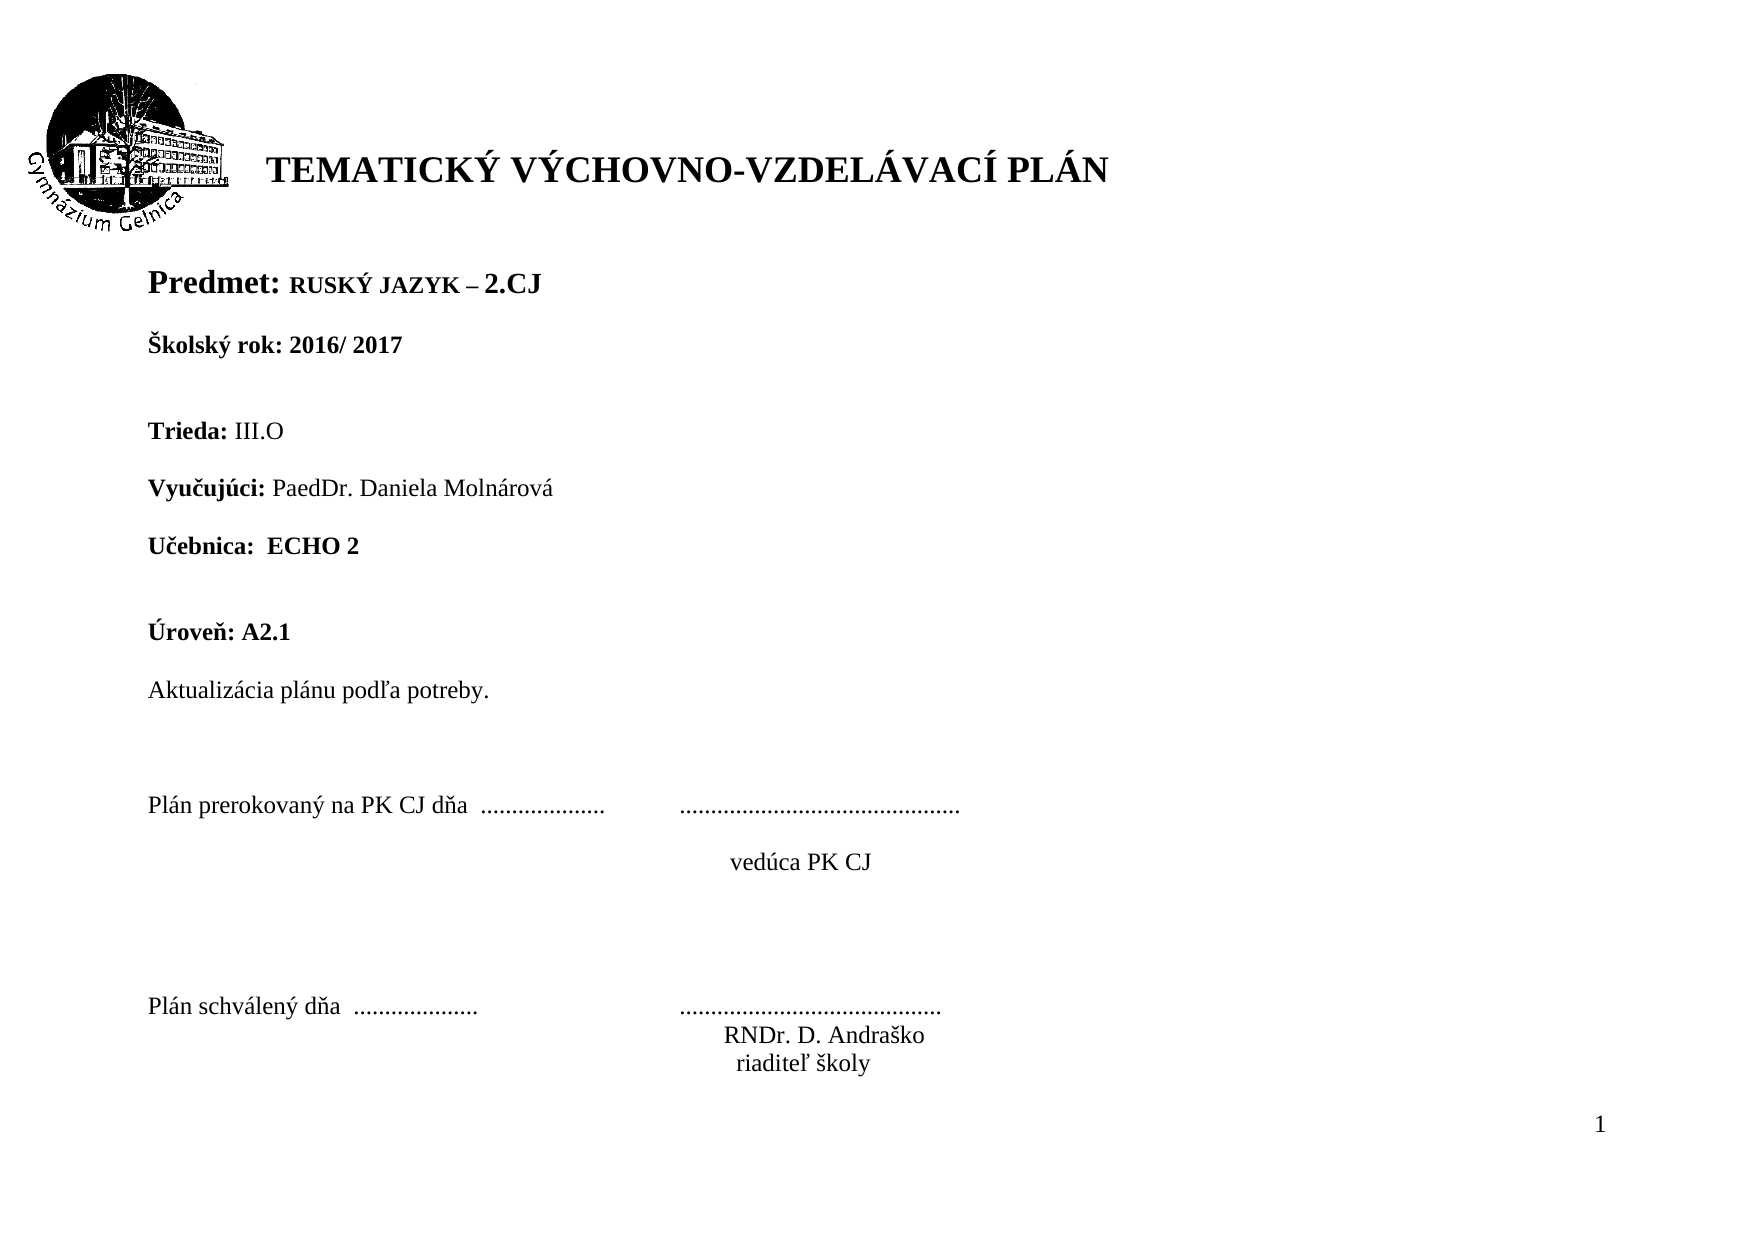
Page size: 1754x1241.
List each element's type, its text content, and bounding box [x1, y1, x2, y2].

text Učebnica: ECHO 2 [148, 531, 1606, 560]
text Plán prerokovaný na PK CJ dňa .................... ............................................. [148, 790, 1606, 818]
text Vyučujúci: PaedDr. Daniela Molnárová [148, 473, 1606, 502]
text TEMATICKÝ VÝCHOVNO-VZDELÁVACÍ PLÁN [247, 148, 1606, 191]
text riaditeľ školy [148, 1048, 1606, 1077]
text RNDr. D. Andraško [148, 1020, 1606, 1048]
text Aktualizácia plánu podľa potreby. [148, 675, 1606, 703]
text Školský rok: 2016/ 2017 [148, 330, 1606, 358]
text Plán schválený dňa .................... .......................................... [148, 991, 1606, 1020]
picture [15, 56, 247, 238]
text Predmet: RUSKÝ JAZYK – 2.CJ [148, 263, 1606, 301]
text Trieda: III.O [148, 416, 1606, 445]
text Úroveň: A2.1 [148, 617, 1606, 646]
text vedúca PK CJ [148, 847, 1606, 876]
